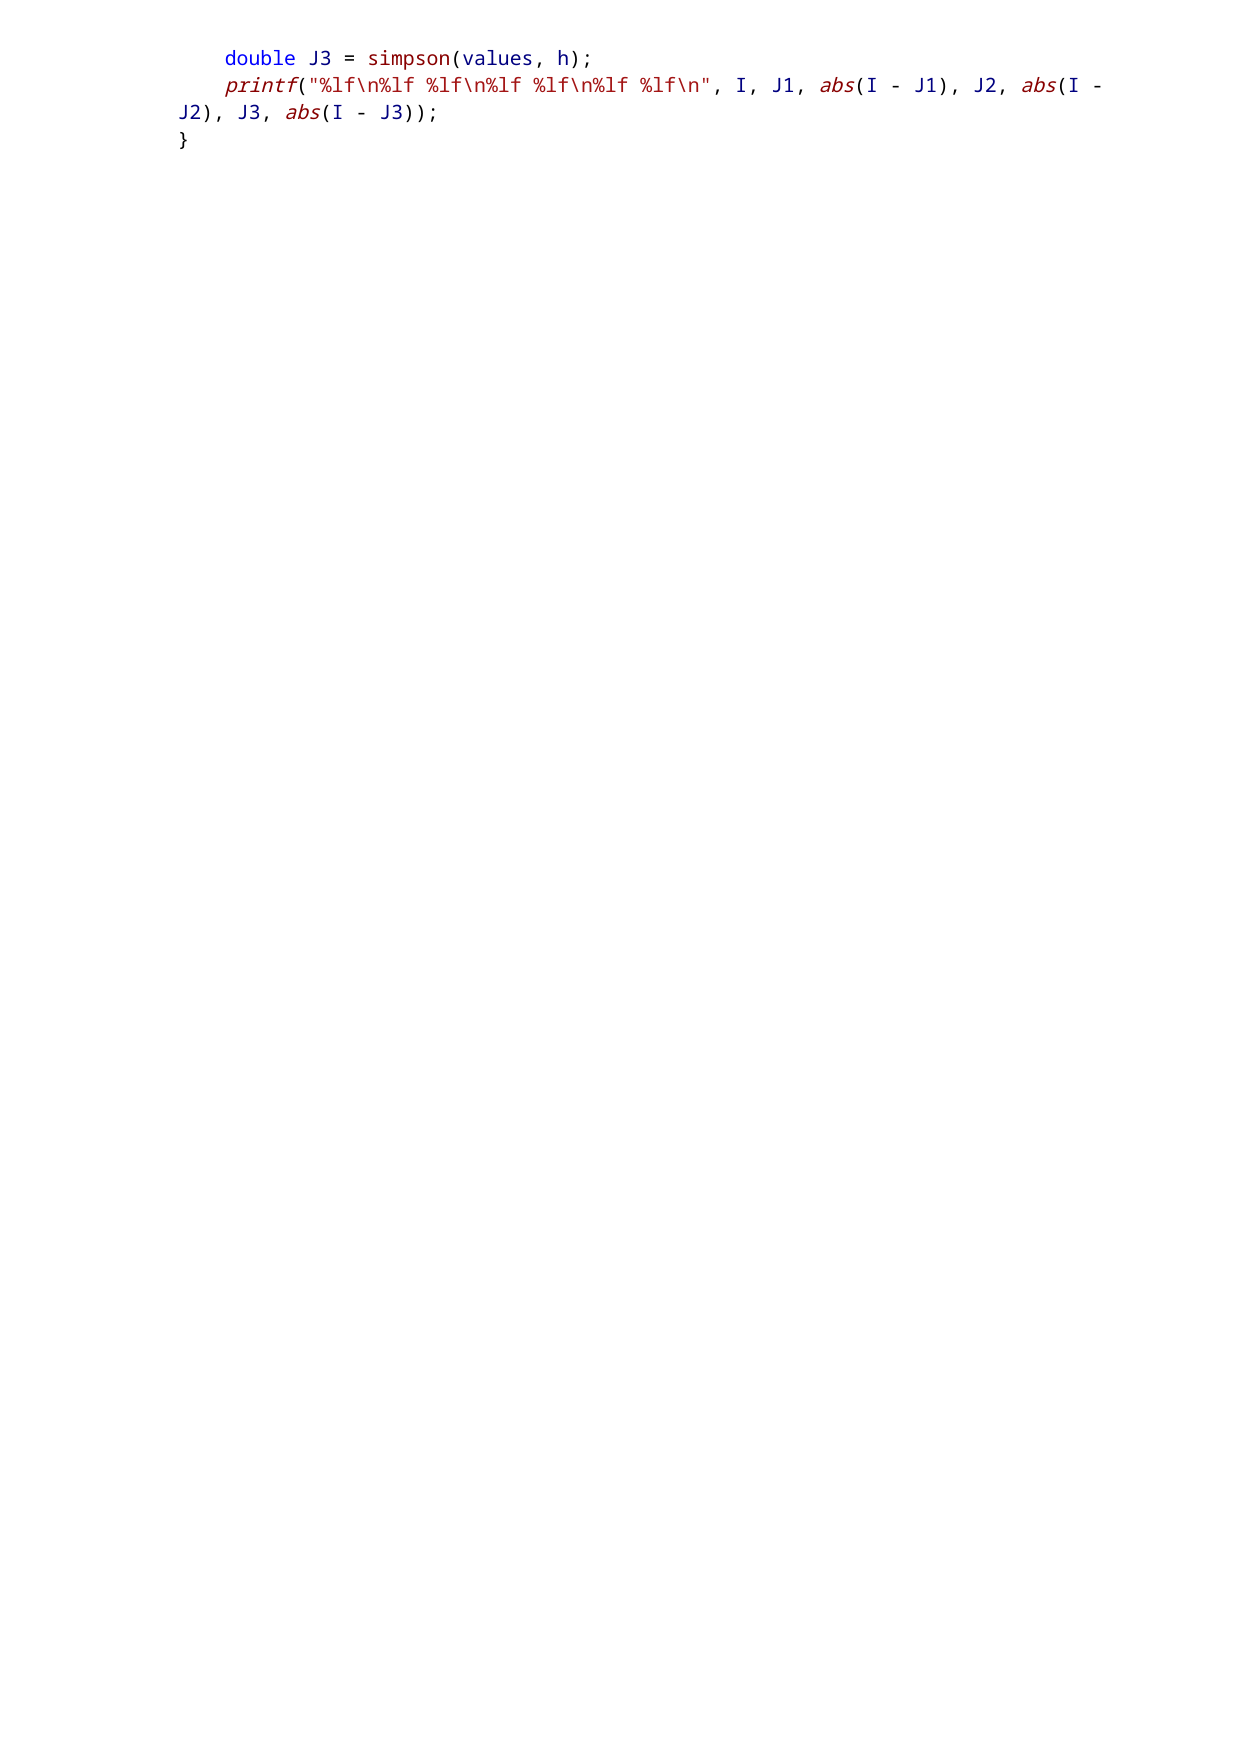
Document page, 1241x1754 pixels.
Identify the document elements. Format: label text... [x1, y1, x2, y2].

text printf("%lf\n%lf %lf\n%lf %lf\n%lf %lf\n", I, J1, abs(I - J1), J2, abs(I - J2), J3, abs(I - J3)); [177, 71, 1152, 125]
text } [177, 125, 1152, 152]
text double J3 = simpson(values, h); [177, 44, 1152, 71]
